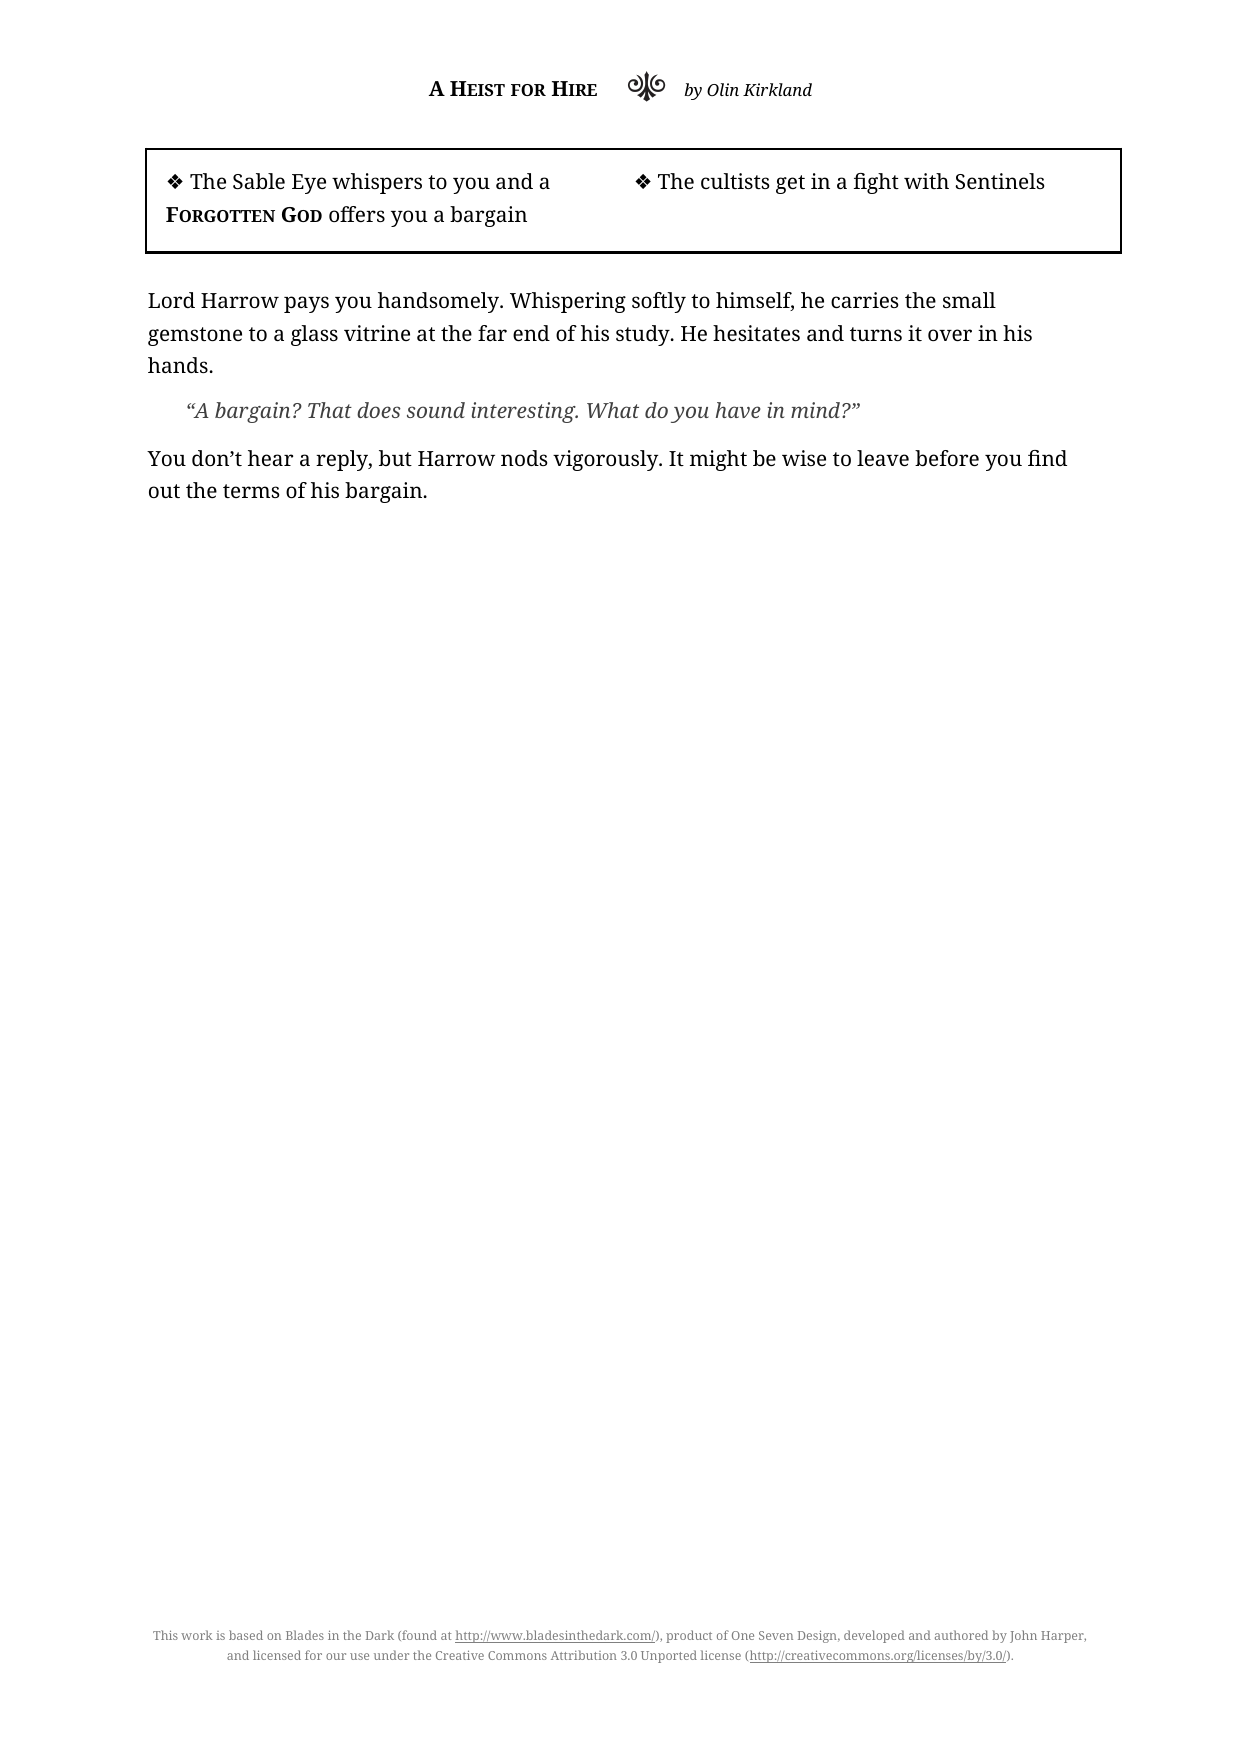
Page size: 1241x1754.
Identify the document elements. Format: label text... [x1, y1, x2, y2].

picture [621, 68, 674, 104]
text You don’t hear a reply, but Harrow nods vigorously. It might be wise to leave before you find out the terms of his bargain. [148, 444, 1093, 505]
text “A bargain? That does sound interesting. What do you have in mind?” [185, 396, 1003, 425]
text Lord Harrow pays you handsomely. Whispering softly to himself, he carries the small gemstone to a glass vitrine at the far end of his study. He hesitates and turns it over in his hands. [148, 286, 1093, 380]
table_cell [147, 150, 1120, 251]
